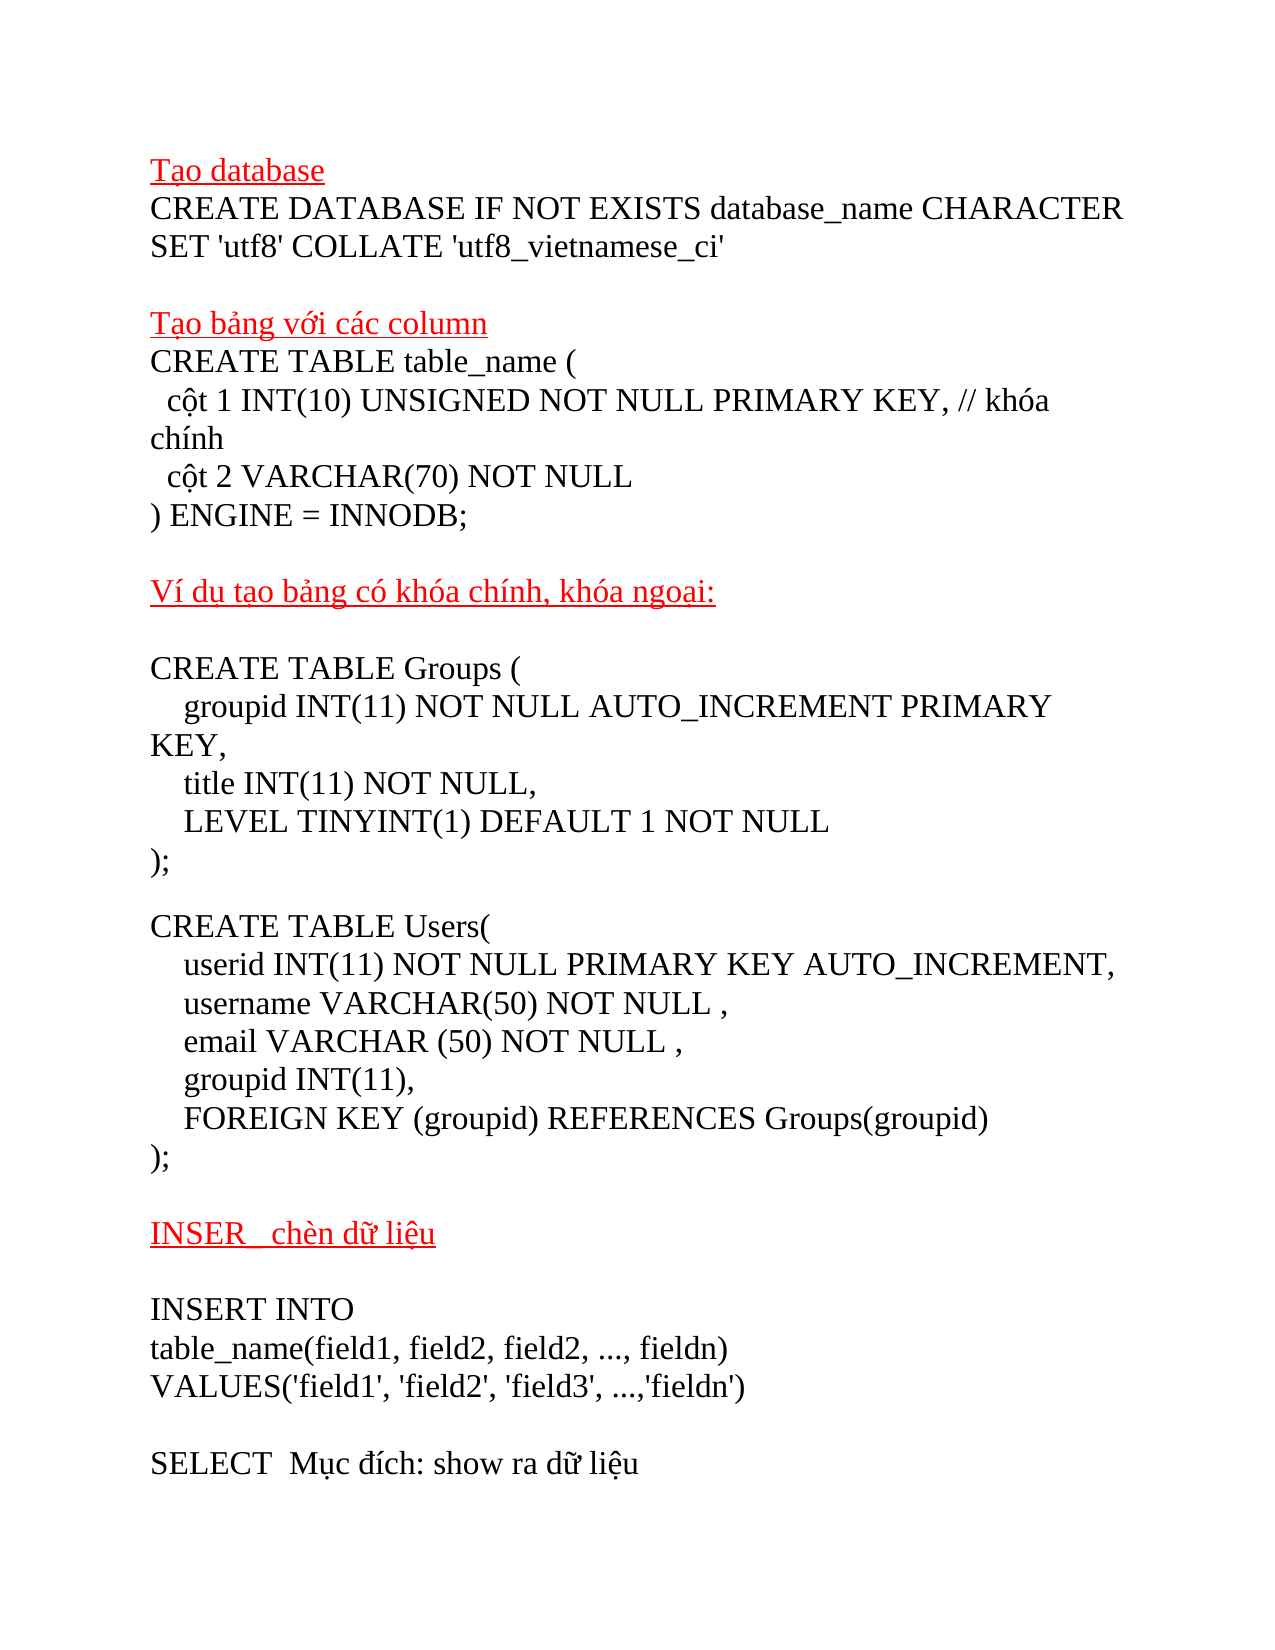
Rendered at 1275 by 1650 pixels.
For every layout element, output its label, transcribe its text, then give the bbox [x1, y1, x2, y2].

text cột 1 INT(10) UNSIGNED NOT NULL PRIMARY KEY, // khóa chính [150, 380, 1125, 457]
text INSER_ chèn dữ liệu [150, 1213, 1125, 1251]
text Tạo database [150, 150, 1125, 188]
text CREATE TABLE Users( [150, 906, 1125, 945]
text LEVEL TINYINT(1) DEFAULT 1 NOT NULL [150, 802, 1125, 840]
text groupid INT(11), [150, 1060, 1125, 1098]
text CREATE DATABASE IF NOT EXISTS database_name CHARACTER SET 'utf8' COLLATE 'utf8_vietnamese_ci' [150, 188, 1125, 265]
text INSERT INTO [150, 1290, 1125, 1328]
text Tạo bảng với các column [150, 303, 1125, 342]
text ); [150, 840, 1125, 878]
text username VARCHAR(50) NOT NULL , [150, 983, 1125, 1021]
text ) ENGINE = INNODB; [150, 495, 1125, 533]
text ); [150, 1136, 1125, 1175]
text CREATE TABLE table_name ( [150, 342, 1125, 380]
text cột 2 VARCHAR(70) NOT NULL [150, 457, 1125, 495]
text table_name(field1, field2, field2, ..., fieldn) [150, 1328, 1125, 1366]
text groupid INT(11) NOT NULL AUTO_INCREMENT PRIMARY KEY, [150, 687, 1125, 763]
text userid INT(11) NOT NULL PRIMARY KEY AUTO_INCREMENT, [150, 945, 1125, 983]
text SELECT Mục đích: show ra dữ liệu [150, 1443, 1125, 1481]
text title INT(11) NOT NULL, [150, 763, 1125, 802]
text email VARCHAR (50) NOT NULL , [150, 1021, 1125, 1060]
text CREATE TABLE Groups ( [150, 648, 1125, 687]
text VALUES('field1', 'field2', 'field3', ...,'fieldn') [150, 1366, 1125, 1405]
text Ví dụ tạo bảng có khóa chính, khóa ngoại: [150, 572, 1125, 610]
text FOREIGN KEY (groupid) REFERENCES Groups(groupid) [150, 1098, 1125, 1136]
